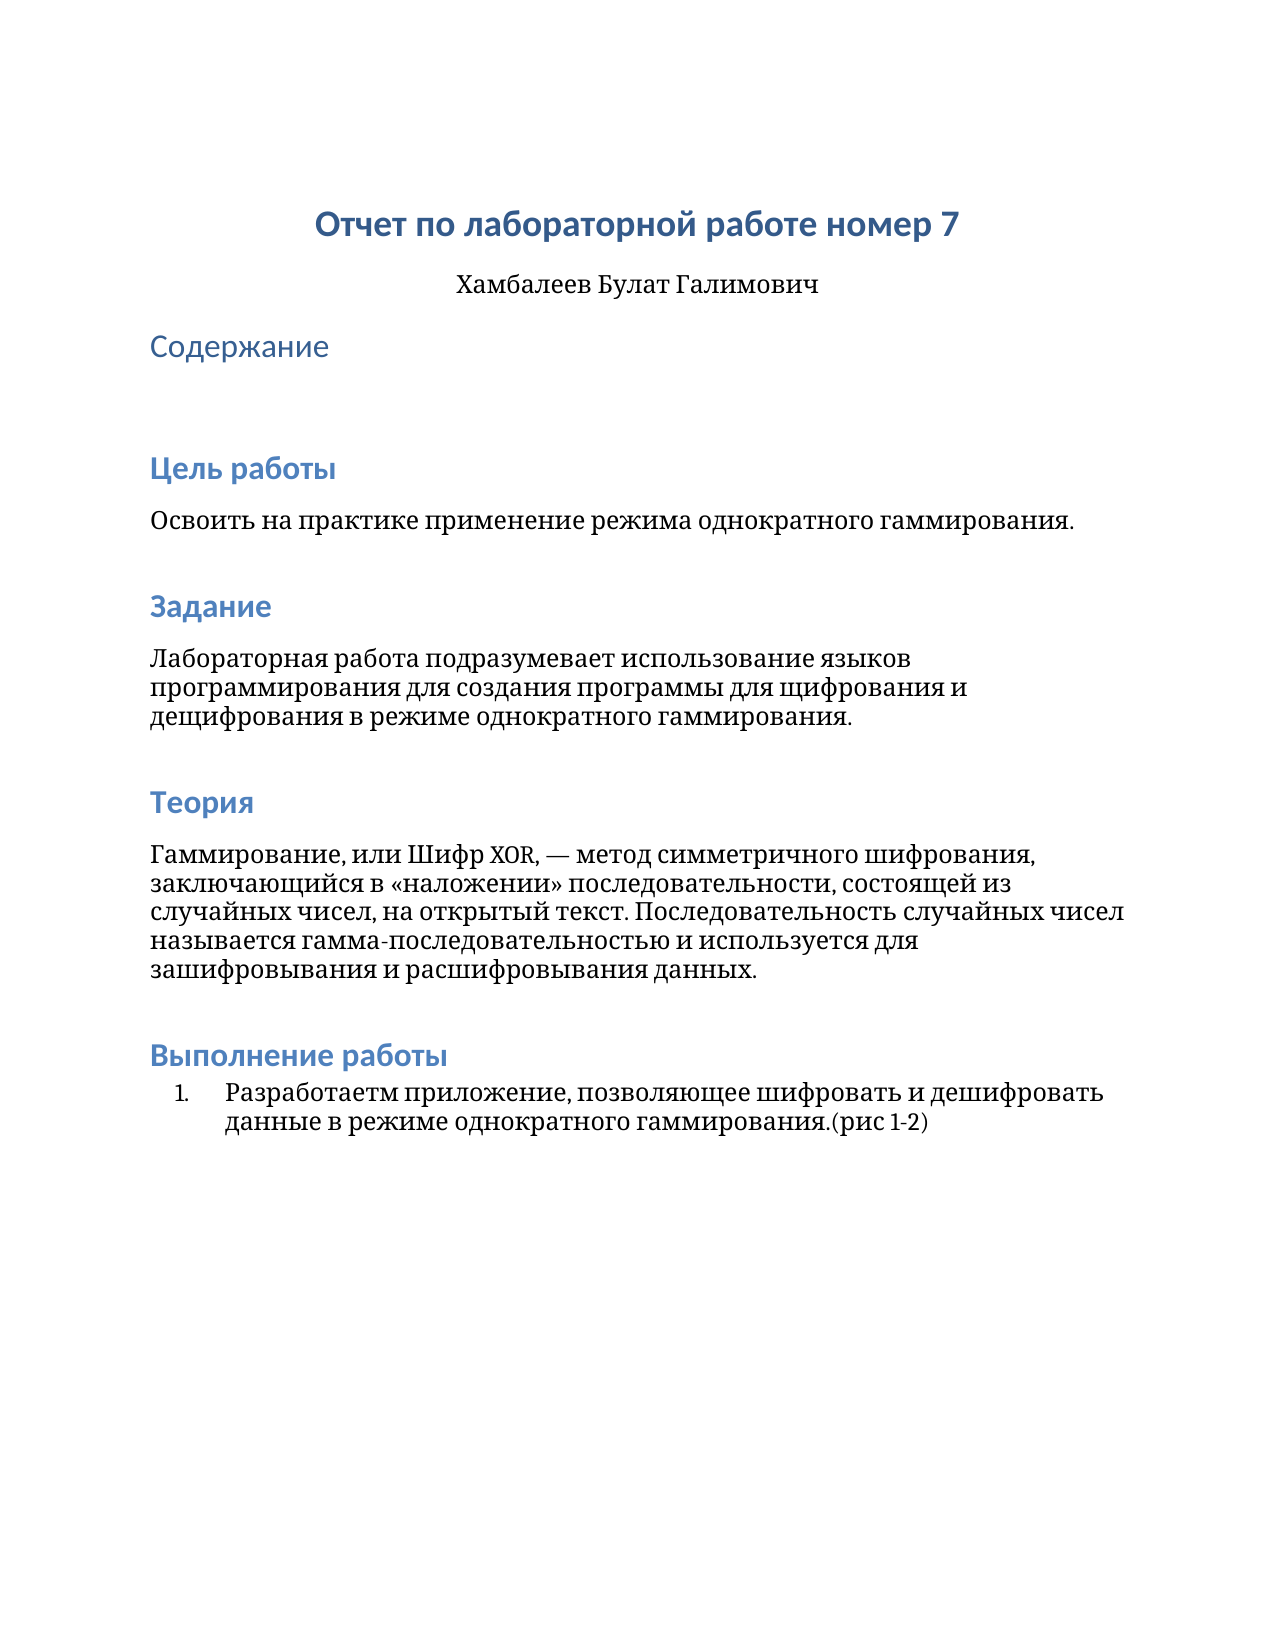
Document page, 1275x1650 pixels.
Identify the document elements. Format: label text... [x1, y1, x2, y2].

list Разработаетм приложение, позволяющее шифровать и дешифровать данные в режиме однократного гаммирования.(рис 1-2) [175, 1079, 1125, 1136]
text Хамбалеев Булат Галимович [150, 271, 1125, 299]
text Лабораторная работа подразумевает использование языков программирования для создания программы для щифрования и дещифрования в режиме однократного гаммирования. [150, 645, 1125, 731]
text Освоить на практике применение режима однократного гаммирования. [150, 507, 1125, 536]
subtitle Теория [150, 781, 1125, 822]
subtitle Выполнение работы [150, 1034, 1125, 1075]
text Гаммирование, или Шифр XOR, — метод симметричного шифрования, заключающийся в «наложении» последовательности, состоящей из случайных чисел, на открытый текст. Последовательность случайных чисел называется гамма-последовательностью и используется для зашифровывания и расшифровывания данных. [150, 841, 1125, 984]
title Отчет по лабораторной работе номер 7 [150, 200, 1125, 246]
subtitle Цель работы [150, 447, 1125, 488]
subtitle Задание [150, 586, 1125, 626]
